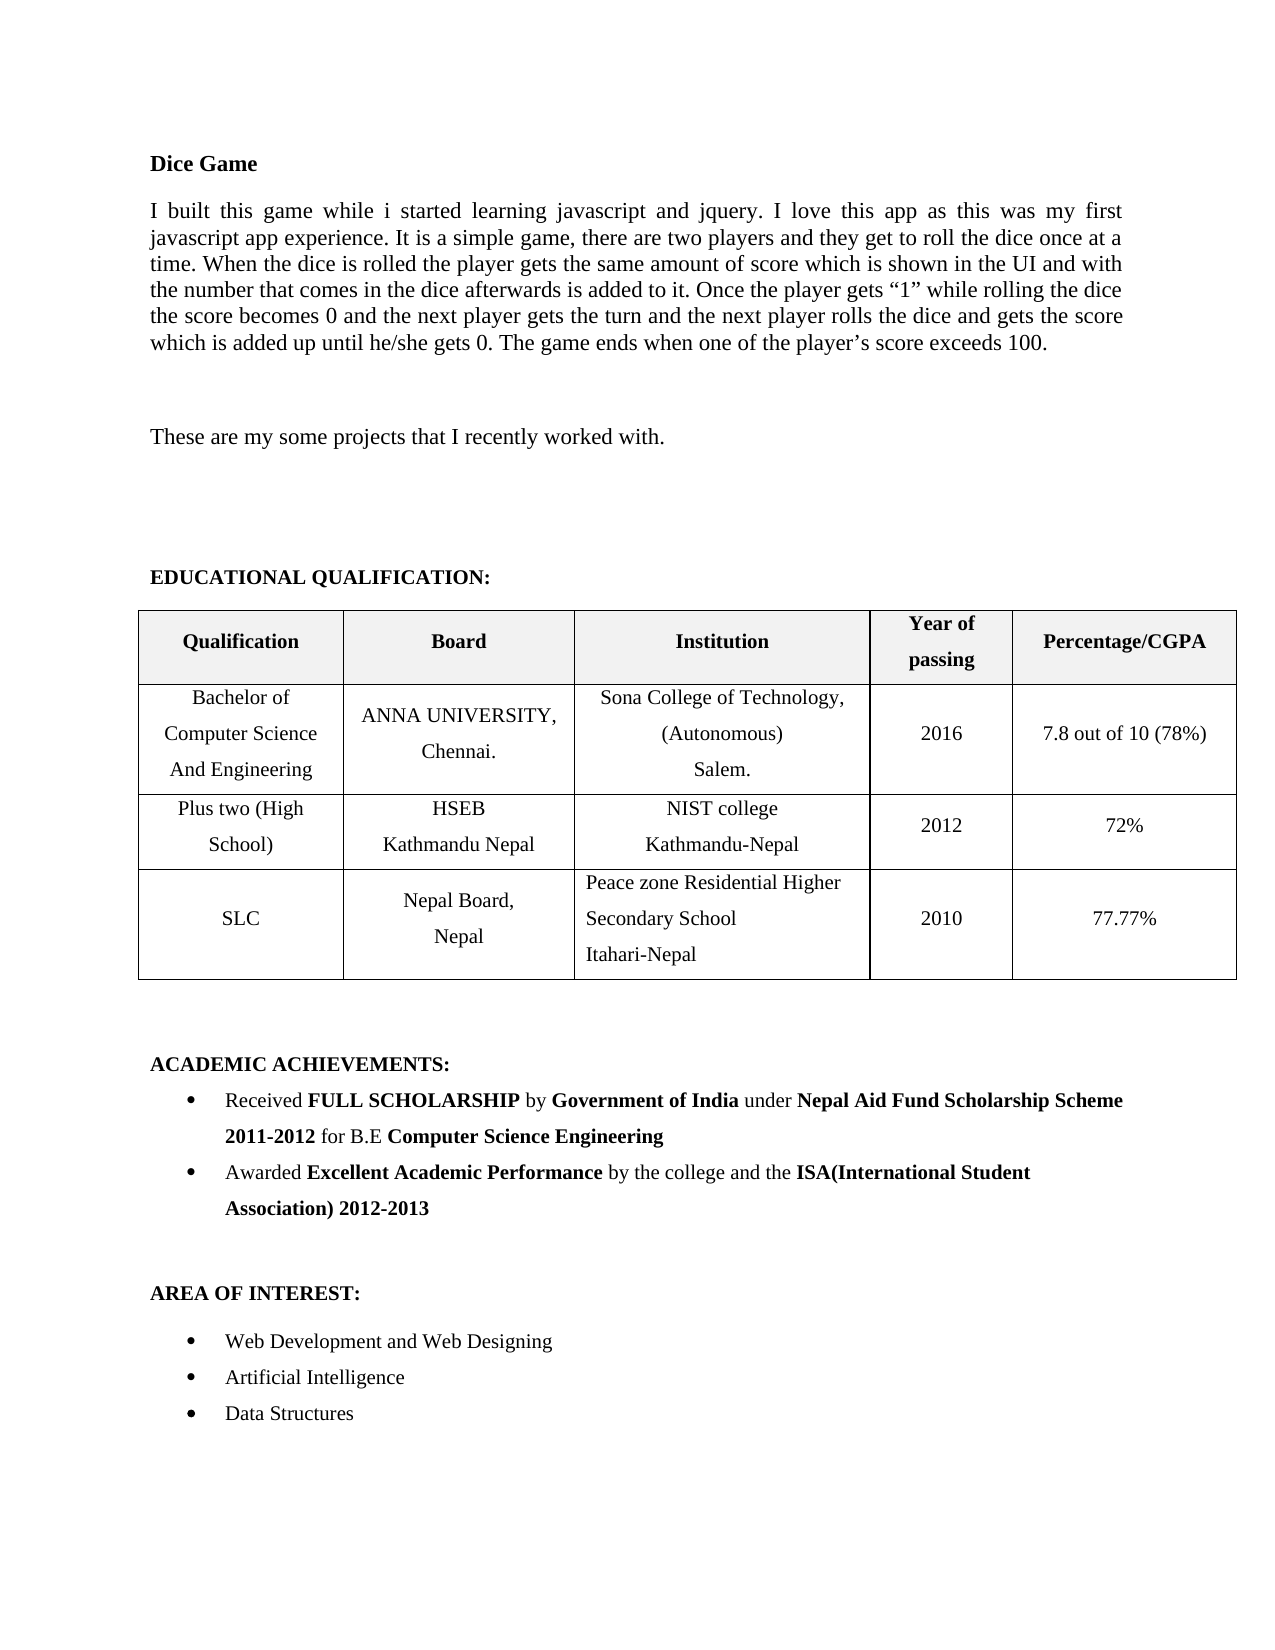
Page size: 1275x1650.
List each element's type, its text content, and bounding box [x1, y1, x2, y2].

text These are my some projects that I recently worked with. [150, 423, 1125, 450]
table_cell 2012 [871, 795, 1012, 869]
text ACADEMIC ACHIEVEMENTS: [150, 1052, 1125, 1076]
list Web Development and Web Designing [187, 1329, 1125, 1353]
table_cell Plus two (High School) [139, 795, 343, 869]
table_cell ANNA UNIVERSITY, Chennai. [344, 685, 574, 794]
table_cell Nepal Board, Nepal [344, 870, 574, 979]
list Artificial Intelligence [187, 1365, 1125, 1389]
table_cell 7.8 out of 10 (78%) [1013, 685, 1236, 794]
table_cell 2016 [871, 685, 1012, 794]
text AREA OF INTEREST: [150, 1281, 1125, 1305]
table_cell SLC [139, 870, 343, 979]
table_header Qualification [139, 611, 343, 684]
text Dice Game [150, 150, 1125, 176]
table_cell NIST college Kathmandu-Nepal [575, 795, 869, 869]
table_header Percentage/CGPA [1013, 611, 1236, 684]
table_cell Sona College of Technology, (Autonomous) Salem. [575, 685, 869, 794]
table_header Year of passing [871, 611, 1012, 684]
list Data Structures [187, 1401, 1125, 1425]
text EDUCATIONAL QUALIFICATION: [150, 565, 1125, 589]
table_cell 72% [1013, 795, 1236, 869]
list Received FULL SCHOLARSHIP by Government of India under Nepal Aid Fund Scholarship Scheme 2011-2012 for B.E Computer Science Engineering [187, 1088, 1125, 1148]
table_header Board [344, 611, 574, 684]
table_header Institution [575, 611, 869, 684]
table_cell Bachelor of Computer Science And Engineering [139, 685, 343, 794]
table_cell Peace zone Residential Higher Secondary School Itahari-Nepal [575, 870, 869, 979]
table_cell HSEB Kathmandu Nepal [344, 795, 574, 869]
table_cell 77.77% [1013, 870, 1236, 979]
list Awarded Excellent Academic Performance by the college and the ISA(International Student Association) 2012-2013 [187, 1160, 1125, 1220]
text I built this game while i started learning javascript and jquery. I love this app as this was my first javascript app experience. It is a simple game, there are two players and they get to roll the dice once at a time. When the dice is rolled the player gets the same amount of score which is shown in the UI and with the number that comes in the dice afterwards is added to it. Once the player gets “1” while rolling the dice the score becomes 0 and the next player gets the turn and the next player rolls the dice and gets the score which is added up until he/she gets 0. The game ends when one of the player’s score exceeds 100. [150, 197, 1125, 355]
table_cell 2010 [871, 870, 1012, 979]
